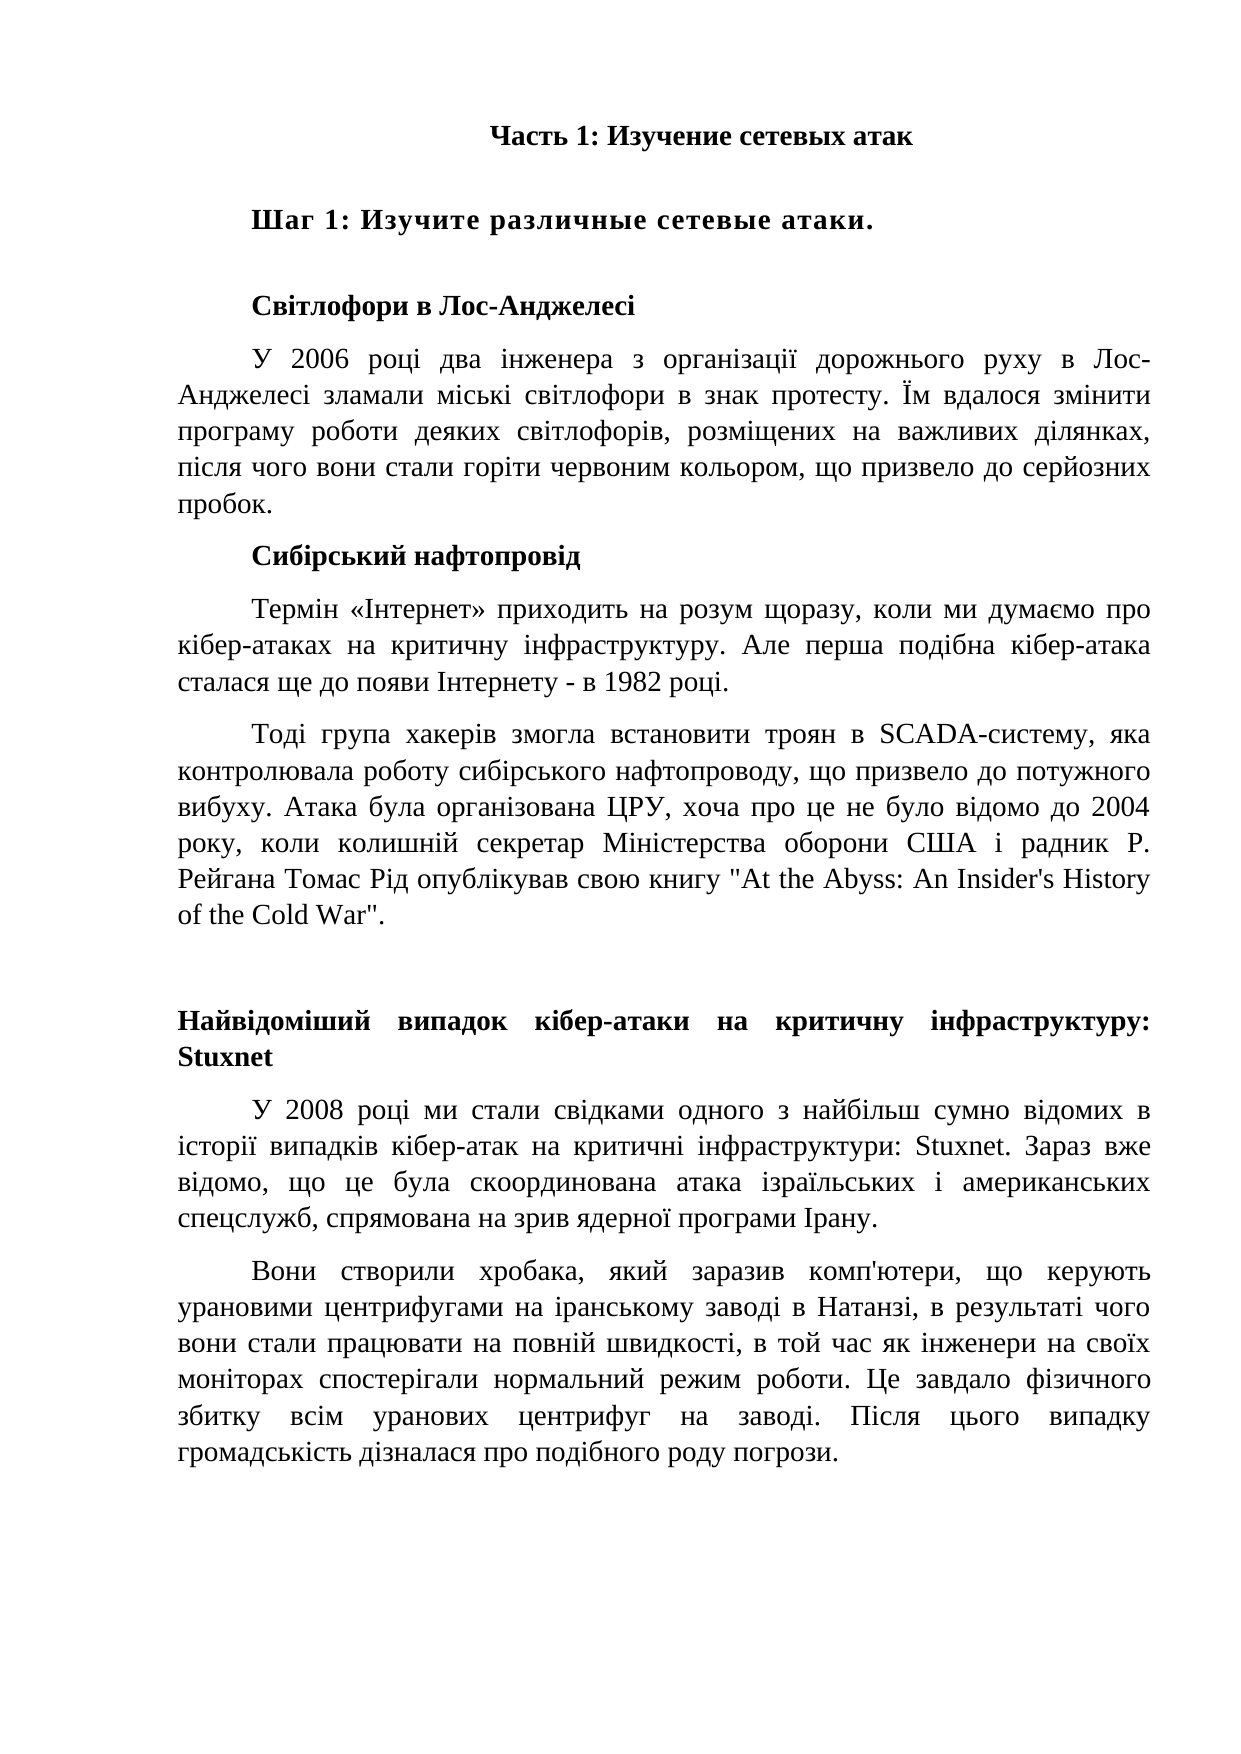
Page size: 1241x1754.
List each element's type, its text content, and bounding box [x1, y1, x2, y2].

subtitle Шаг 1: Изучите различные сетевые атаки. [177, 202, 1152, 236]
text Світлофори в Лос-Анджелесі [177, 288, 1152, 322]
subtitle Часть 1: Изучение сетевых атак [177, 118, 1152, 152]
text Найвідоміший випадок кібер-атаки на критичну інфраструктуру: Stuxnet [177, 1003, 1152, 1072]
text У 2008 році ми стали свідками одного з найбільш сумно відомих в історії випадків кібер-атак на критичні інфраструктури: Stuxnet. Зараз вже відомо, що це була скоординована атака ізраїльських і американських спецслужб, спрямована на зрив ядерної програми Ірану. [177, 1092, 1152, 1234]
text Термін «Інтернет» приходить на розум щоразу, коли ми думаємо про кібер-атаках на критичну інфраструктуру. Але перша подібна кібер-атака сталася ще до появи Інтернету - в 1982 році. [177, 591, 1152, 697]
text Вони створили хробака, який заразив комп'ютери, що керують урановими центрифугами на іранському заводі в Натанзі, в результаті чого вони стали працювати на повній швидкості, в той час як інженери на своїх моніторах спостерігали нормальний режим роботи. Це завдало фізичного збитку всім уранових центрифуг на заводі. Після цього випадку громадськість дізналася про подібного роду погрози. [177, 1253, 1152, 1467]
text Тоді група хакерів змогла встановити троян в SCADA-систему, яка контролювала роботу сибірського нафтопроводу, що призвело до потужного вибуху. Атака була організована ЦРУ, хоча про це не було відомо до 2004 року, коли колишній секретар Міністерства оборони США і радник Р. Рейгана Томас Рід опублікував свою книгу "At the Abyss: An Insider's History of the Cold War". [177, 716, 1152, 931]
text Сибірський нафтопровід [177, 538, 1152, 572]
text У 2006 році два інженера з організації дорожнього руху в Лос-Анджелесі зламали міські світлофори в знак протесту. Їм вдалося змінити програму роботи деяких світлофорів, розміщених на важливих ділянках, після чого вони стали горіти червоним кольором, що призвело до серйозних пробок. [177, 341, 1152, 519]
